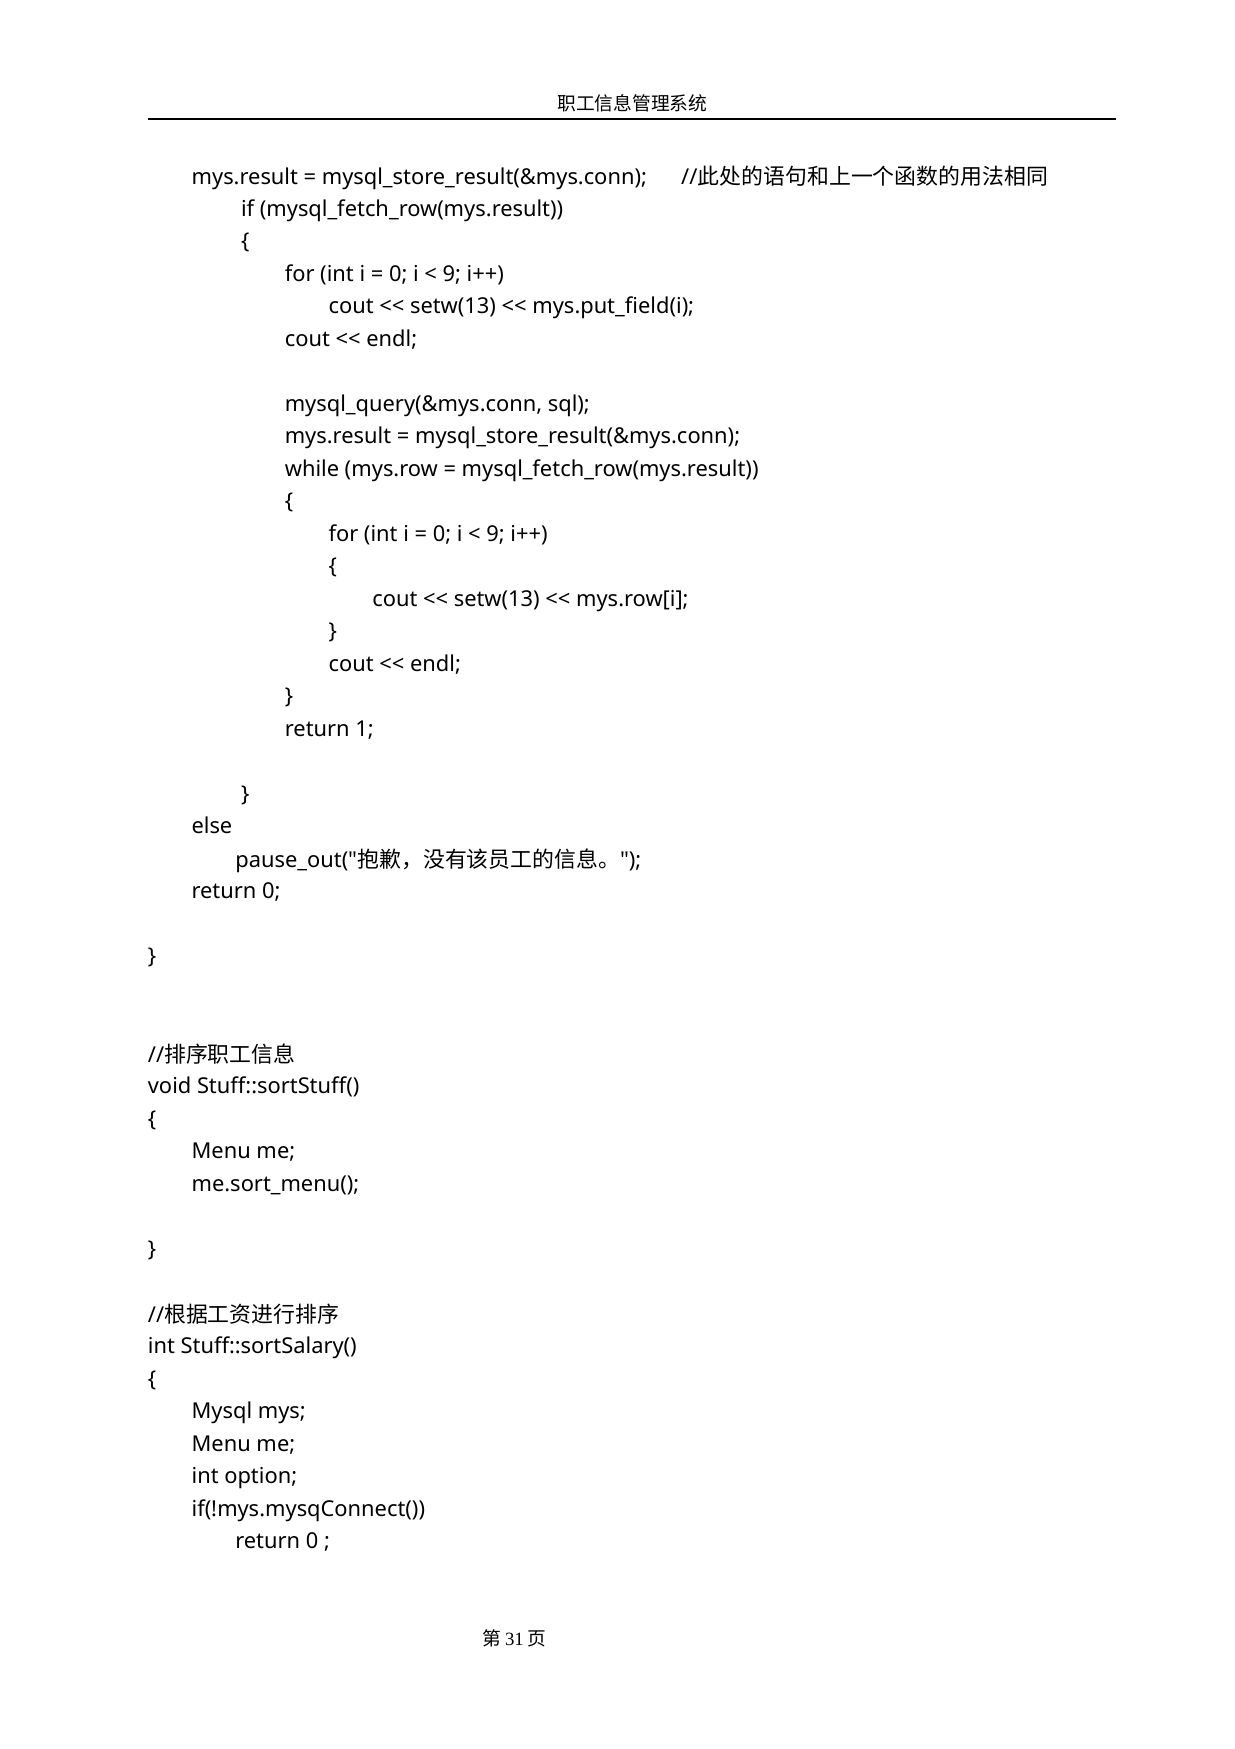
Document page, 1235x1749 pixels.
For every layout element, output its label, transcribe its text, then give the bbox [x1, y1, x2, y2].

text for (int i = 0; i < 9; i++) [148, 517, 1116, 549]
text } [148, 939, 1116, 972]
text mys.result = mysql_store_result(&mys.conn); [148, 419, 1116, 452]
text for (int i = 0; i < 9; i++) [148, 257, 1116, 289]
text if(!mys.mysqConnect()) [148, 1492, 1116, 1524]
text Mysql mys; [148, 1394, 1116, 1427]
text else [148, 809, 1116, 842]
text { [148, 1102, 1116, 1134]
text int option; [148, 1459, 1116, 1492]
text cout << endl; [148, 322, 1116, 354]
text mysql_query(&mys.conn, sql); [148, 387, 1116, 419]
text //排序职工信息 [148, 1037, 1116, 1069]
text } [148, 679, 1116, 712]
text cout << setw(13) << mys.row[i]; [148, 582, 1116, 614]
text if (mysql_fetch_row(mys.result)) [148, 192, 1116, 224]
text int Stuff::sortSalary() [148, 1329, 1116, 1362]
text { [148, 1362, 1116, 1394]
text } [148, 777, 1116, 809]
text mys.result = mysql_store_result(&mys.conn); //此处的语句和上一个函数的用法相同 [148, 159, 1116, 192]
text return 0; [148, 874, 1116, 907]
text return 0 ; [148, 1524, 1116, 1557]
text cout << endl; [148, 647, 1116, 679]
text } [148, 614, 1116, 647]
text { [148, 484, 1116, 517]
text pause_out("抱歉，没有该员工的信息。"); [148, 842, 1116, 874]
text Menu me; [148, 1427, 1116, 1459]
text me.sort_menu(); [148, 1167, 1116, 1199]
text cout << setw(13) << mys.put_field(i); [148, 289, 1116, 322]
text //根据工资进行排序 [148, 1297, 1116, 1329]
text } [148, 1232, 1116, 1264]
text while (mys.row = mysql_fetch_row(mys.result)) [148, 452, 1116, 484]
text void Stuff::sortStuff() [148, 1069, 1116, 1102]
text Menu me; [148, 1134, 1116, 1167]
text { [148, 224, 1116, 257]
text { [148, 549, 1116, 582]
text return 1; [148, 712, 1116, 744]
